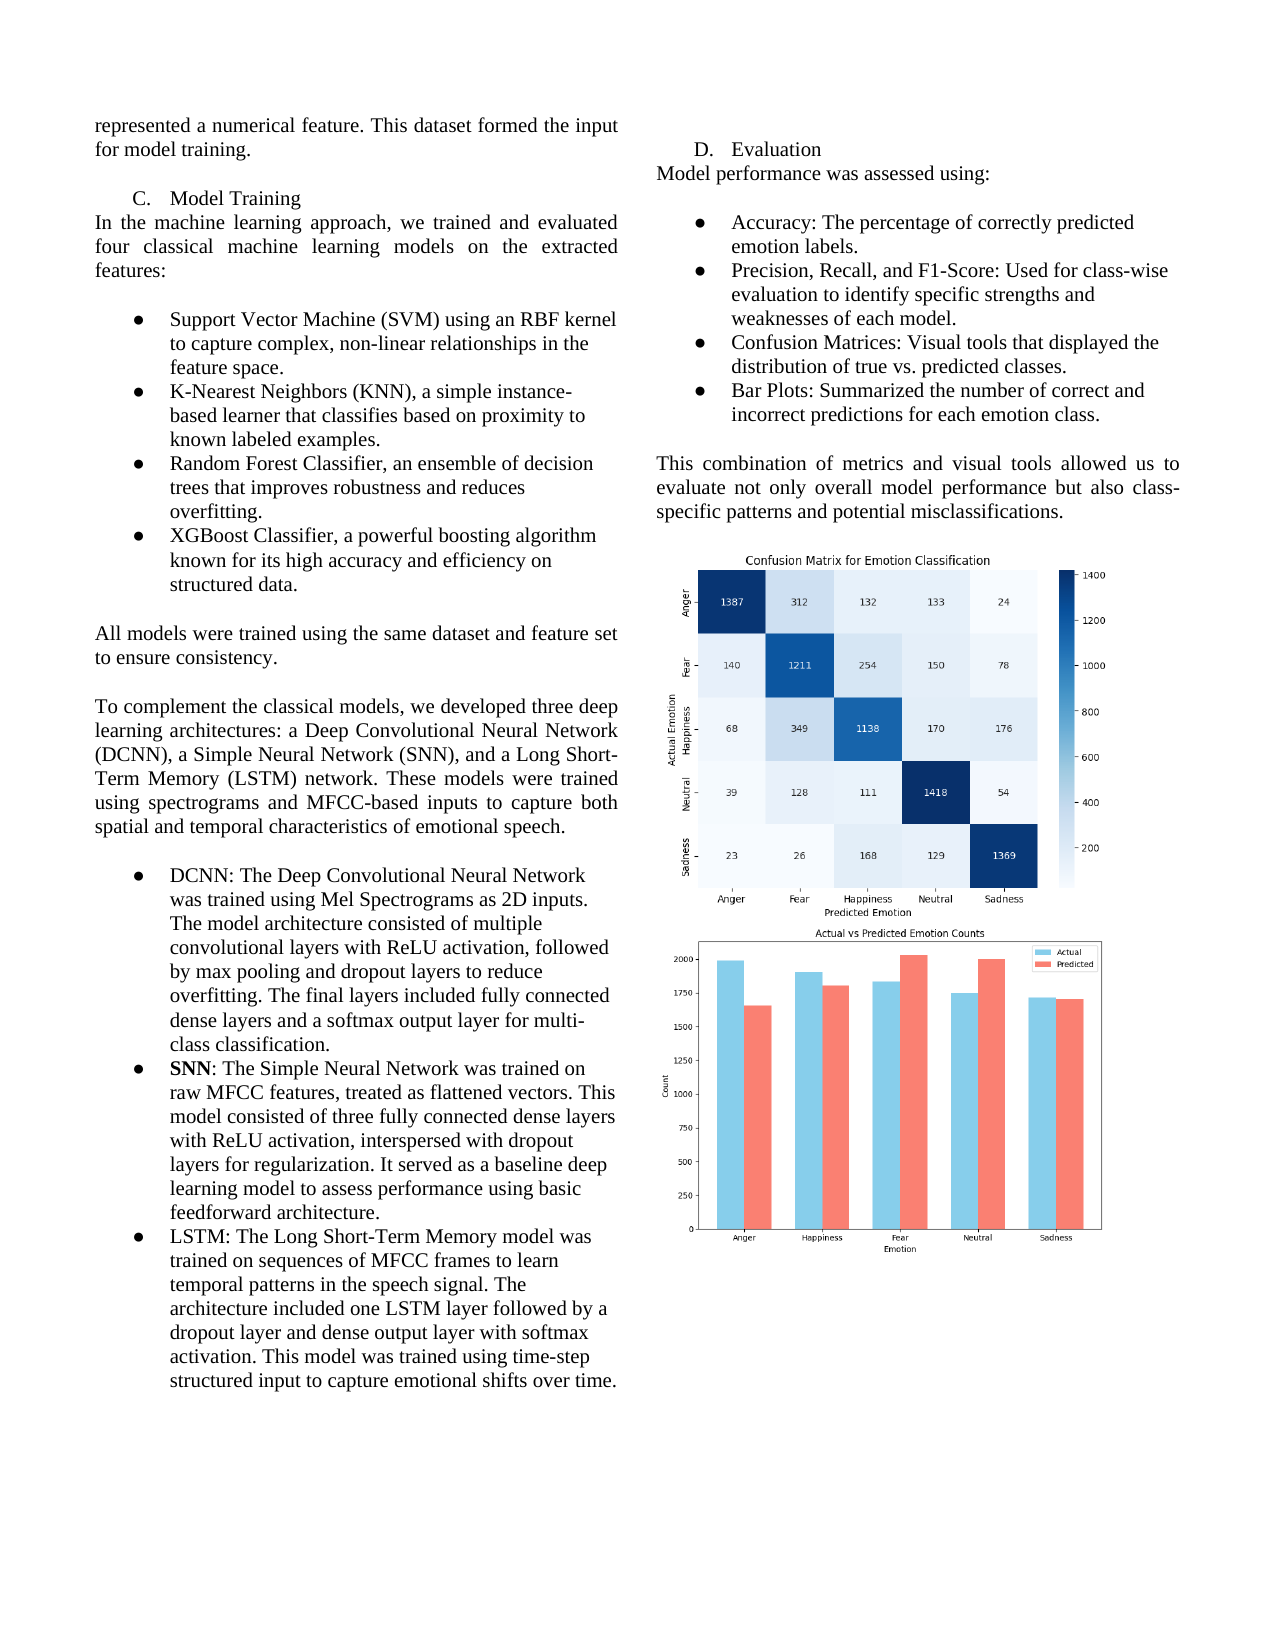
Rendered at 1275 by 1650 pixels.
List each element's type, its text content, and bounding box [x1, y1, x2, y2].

list SNN: The Simple Neural Network was trained on raw MFCC features, treated as flattened vectors. This model consisted of three fully connected dense layers with ReLU activation, interspersed with dropout layers for regularization. It served as a baseline deep learning model to assess performance using basic feedforward architecture. [132, 1056, 619, 1224]
text Model performance was assessed using: [656, 161, 1181, 185]
text All models were trained using the same dataset and feature set to ensure consistency. [94, 621, 619, 669]
list Model Training [132, 186, 619, 210]
text In the machine learning approach, we trained and evaluated four classical machine learning models on the extracted features: [94, 210, 619, 282]
list Bar Plots: Summarized the number of correct and incorrect predictions for each emotion class. [694, 378, 1181, 426]
list Accuracy: The percentage of correctly predicted emotion labels. [694, 210, 1181, 258]
picture [656, 548, 1112, 1259]
list DCNN: The Deep Convolutional Neural Network was trained using Mel Spectrograms as 2D inputs. The model architecture consisted of multiple convolutional layers with ReLU activation, followed by max pooling and dropout layers to reduce overfitting. The final layers included fully connected dense layers and a softmax output layer for multi-class classification. [132, 863, 619, 1056]
list XGBoost Classifier, a powerful boosting algorithm known for its high accuracy and efficiency on structured data. [132, 523, 619, 596]
list LSTM: The Long Short-Term Memory model was trained on sequences of MFCC frames to learn temporal patterns in the speech signal. The architecture included one LSTM layer followed by a dropout layer and dense output layer with softmax activation. This model was trained using time-step structured input to capture emotional shifts over time. [132, 1224, 619, 1392]
text To complement the classical models, we developed three deep learning architectures: a Deep Convolutional Neural Network (DCNN), a Simple Neural Network (SNN), and a Long Short-Term Memory (LSTM) network. These models were trained using spectrograms and MFCC-based inputs to capture both spatial and temporal characteristics of emotional speech. [94, 694, 619, 838]
text This combination of metrics and visual tools allowed us to evaluate not only overall model performance but also class-specific patterns and potential misclassifications. [656, 451, 1181, 523]
list Precision, Recall, and F1-Score: Used for class-wise evaluation to identify specific strengths and weaknesses of each model. [694, 258, 1181, 330]
list Evaluation [694, 137, 1181, 161]
list Confusion Matrices: Visual tools that displayed the distribution of true vs. predicted classes. [694, 330, 1181, 378]
list K-Nearest Neighbors (KNN), a simple instance-based learner that classifies based on proximity to known labeled examples. [132, 379, 619, 451]
list Random Forest Classifier, an ensemble of decision trees that improves robustness and reduces overfitting. [132, 451, 619, 523]
list Support Vector Machine (SVM) using an RBF kernel to capture complex, non-linear relationships in the feature space. [132, 307, 619, 379]
